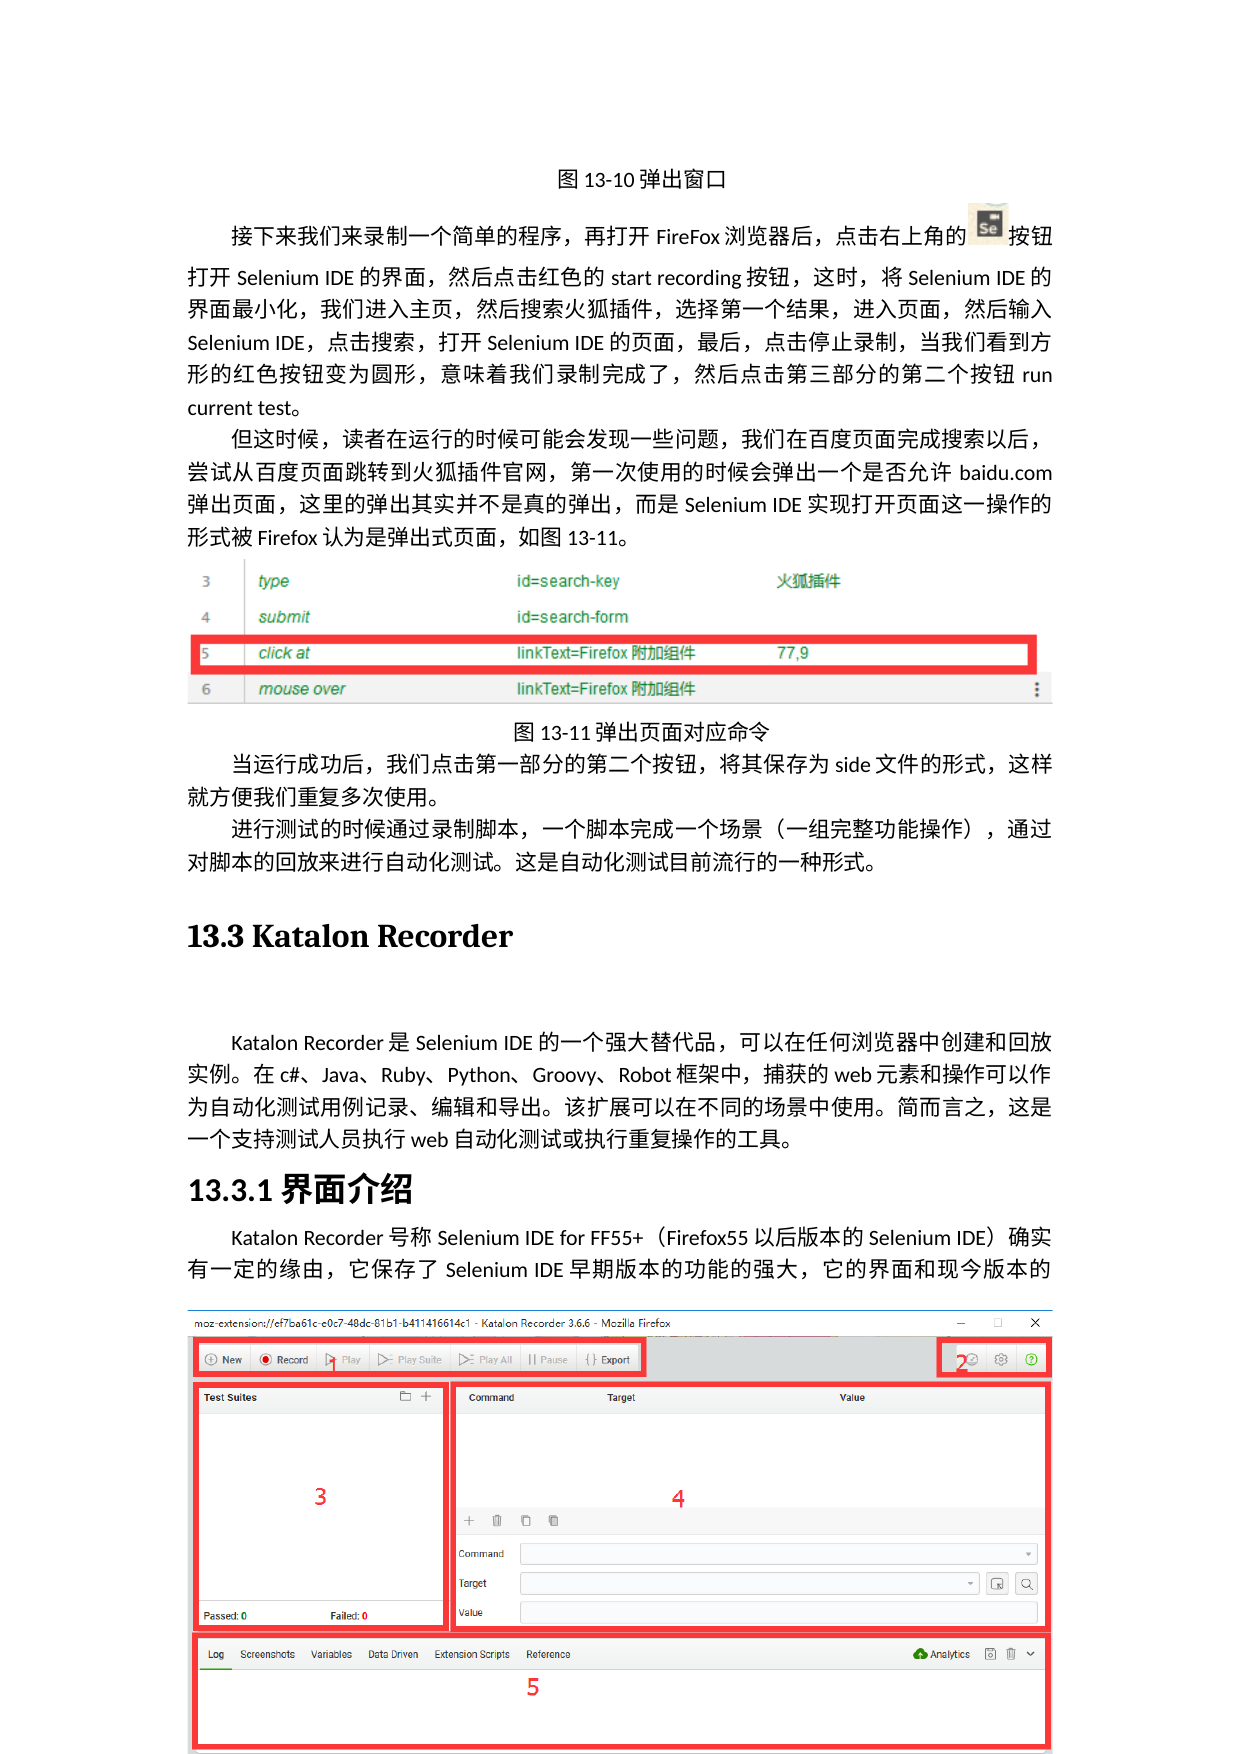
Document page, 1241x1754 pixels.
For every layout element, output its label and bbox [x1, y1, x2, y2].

picture [187, 1310, 1053, 1754]
picture [187, 559, 1053, 704]
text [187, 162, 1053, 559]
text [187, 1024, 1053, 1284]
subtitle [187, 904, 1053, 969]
picture [968, 203, 1009, 245]
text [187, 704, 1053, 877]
